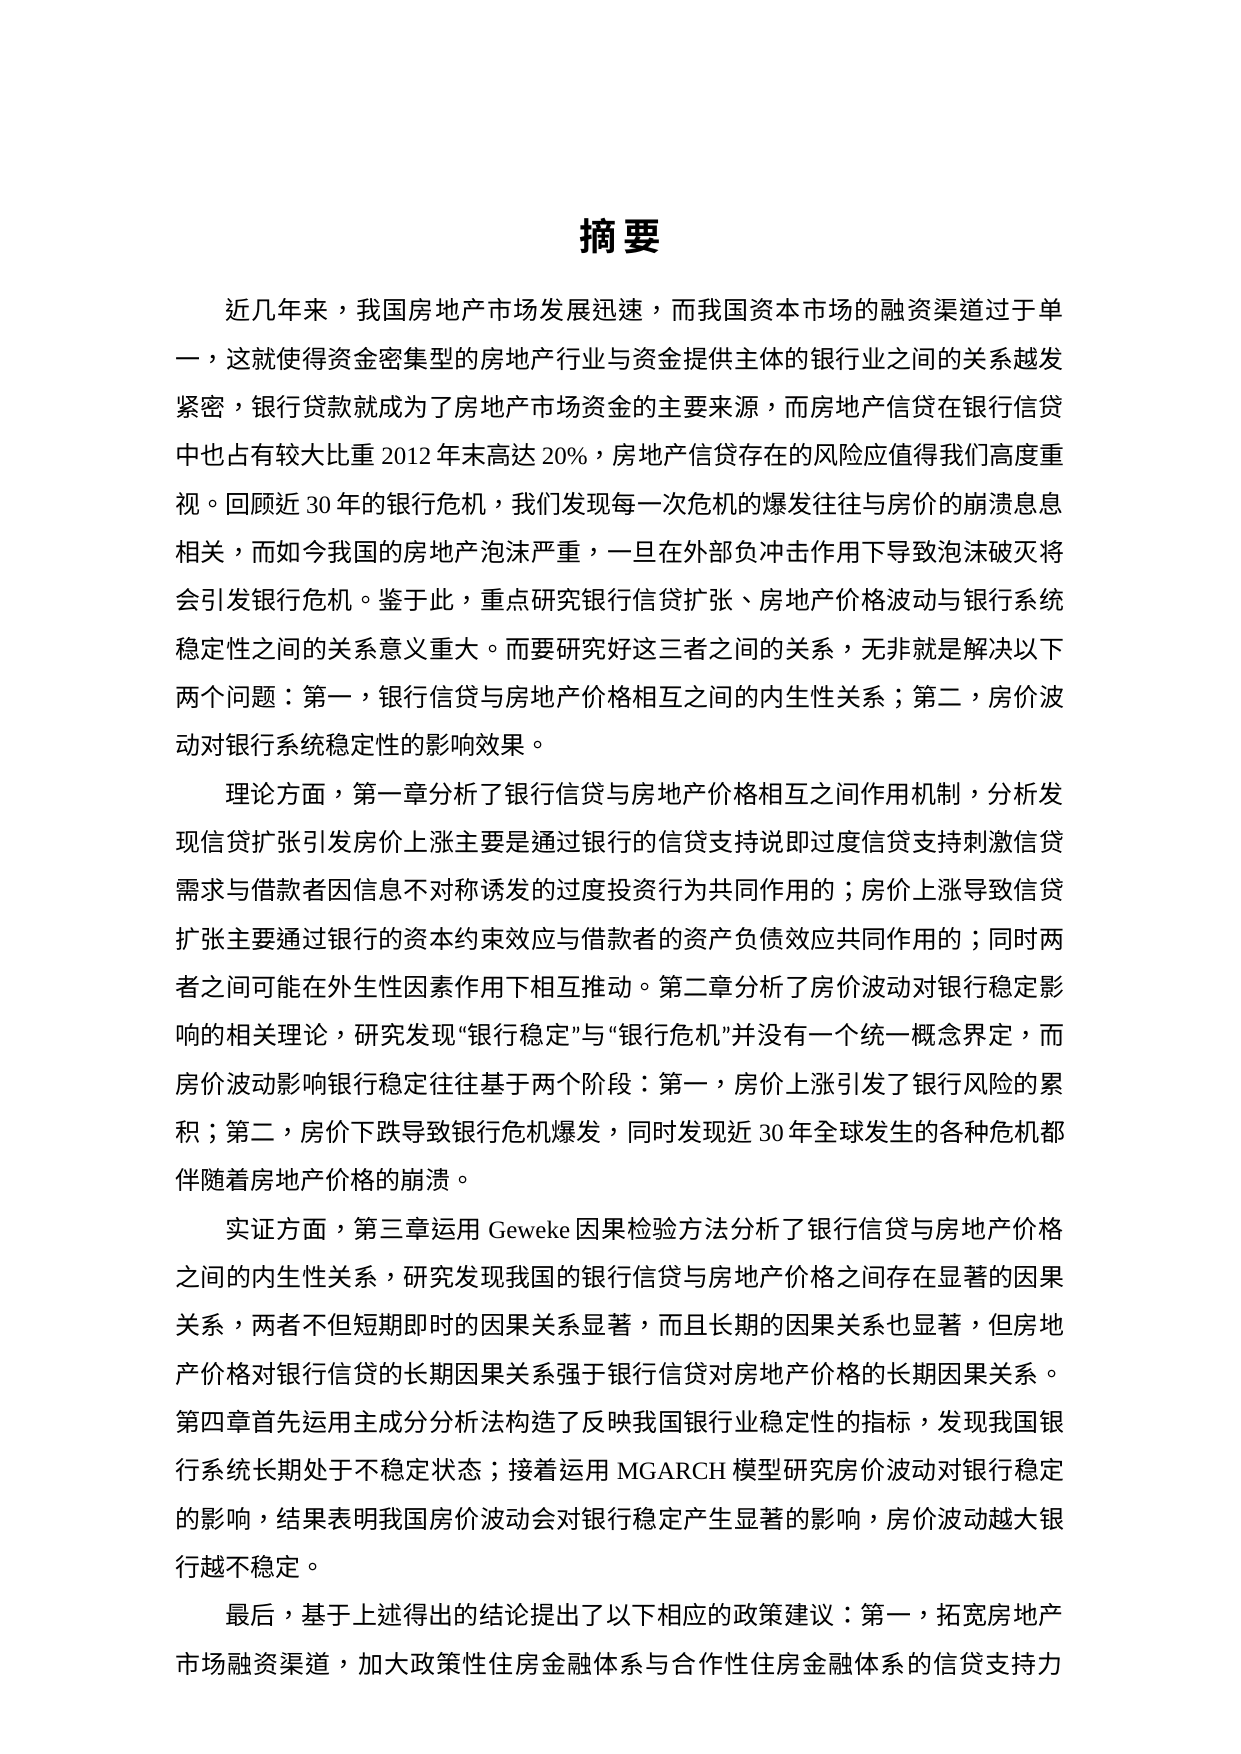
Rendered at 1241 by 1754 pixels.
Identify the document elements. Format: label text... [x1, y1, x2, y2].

text 近几年来，我国房地产市场发展迅速，而我国资本市场的融资渠道过于单一，这就使得资金密集型的房地产行业与资金提供主体的银行业之间的关系越发紧密，银行贷款就成为了房地产市场资金的主要来源，而房地产信贷在银行信贷中也占有较大比重2012年末高达20%，房地产信贷存在的风险应值得我们高度重视。回顾近30年的银行危机，我们发现每一次危机的爆发往往与房价的崩溃息息相关，而如今我国的房地产泡沫严重，一旦在外部负冲击作用下导致泡沫破灭将会引发银行危机。鉴于此，重点研究银行信贷扩张、房地产价格波动与银行系统稳定性之间的关系意义重大。而要研究好这三者之间的关系，无非就是解决以下两个问题：第一，银行信贷与房地产价格相互之间的内生性关系；第二，房价波动对银行系统稳定性的影响效果。 [175, 278, 1065, 761]
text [175, 1583, 1065, 1679]
text 摘 要 [175, 209, 1065, 261]
text 实证方面，第三章运用Geweke因果检验方法分析了银行信贷与房地产价格之间的内生性关系，研究发现我国的银行信贷与房地产价格之间存在显著的因果关系，两者不但短期即时的因果关系显著，而且长期的因果关系也显著，但房地产价格对银行信贷的长期因果关系强于银行信贷对房地产价格的长期因果关系。第四章首先运用主成分分析法构造了反映我国银行业稳定性的指标，发现我国银行系统长期处于不稳定状态；接着运用MGARCH模型研究房价波动对银行稳定的影响，结果表明我国房价波动会对银行稳定产生显著的影响，房价波动越大银行越不稳定。 [175, 1196, 1065, 1583]
text 理论方面，第一章分析了银行信贷与房地产价格相互之间作用机制，分析发现信贷扩张引发房价上涨主要是通过银行的信贷支持说即过度信贷支持刺激信贷需求与借款者因信息不对称诱发的过度投资行为共同作用的；房价上涨导致信贷扩张主要通过银行的资本约束效应与借款者的资产负债效应共同作用的；同时两者之间可能在外生性因素作用下相互推动。第二章分析了房价波动对银行稳定影响的相关理论，研究发现“银行稳定”与“银行危机”并没有一个统一概念界定，而房价波动影响银行稳定往往基于两个阶段：第一，房价上涨引发了银行风险的累积；第二，房价下跌导致银行危机爆发，同时发现近30年全球发生的各种危机都伴随着房地产价格的崩溃。 [175, 761, 1065, 1196]
